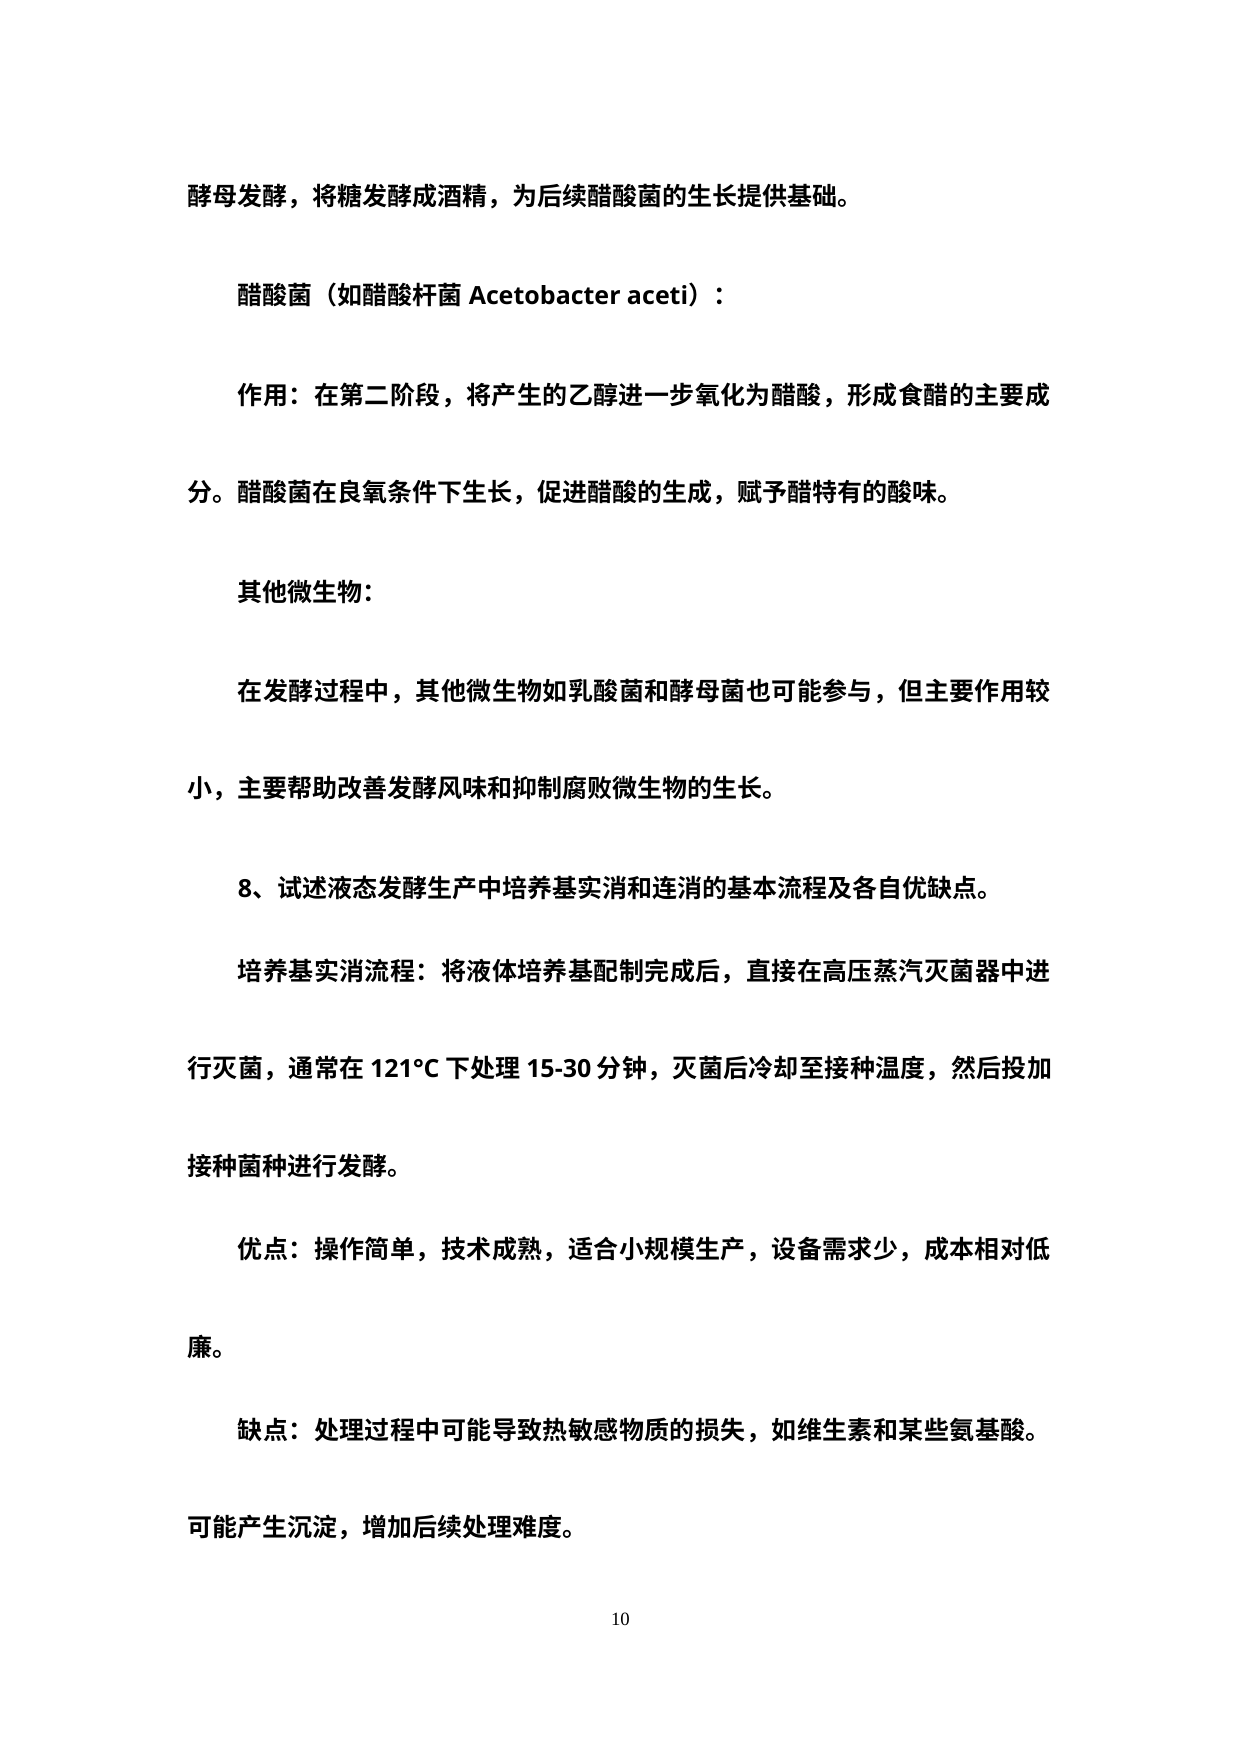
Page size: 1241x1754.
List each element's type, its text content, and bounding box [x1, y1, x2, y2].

text 作用：在第二阶段，将产生的乙醇进一步氧化为醋酸，形成食醋的主要成分。醋酸菌在良氧条件下生长，促进醋酸的生成，赋予醋特有的酸味。 [187, 361, 1053, 523]
text 在发酵过程中，其他微生物如乳酸菌和酵母菌也可能参与，但主要作用较小，主要帮助改善发酵风味和抑制腐败微生物的生长。 [187, 657, 1053, 819]
text 其他微生物： [187, 558, 1053, 623]
text 8、试述液态发酵生产中培养基实消和连消的基本流程及各自优缺点。 [187, 854, 1053, 919]
text 缺点：处理过程中可能导致热敏感物质的损失，如维生素和某些氨基酸。可能产生沉淀，增加后续处理难度。 [187, 1396, 1053, 1558]
text 培养基实消流程：将液体培养基配制完成后，直接在高压蒸汽灭菌器中进行灭菌，通常在121°C下处理15-30分钟，灭菌后冷却至接种温度，然后投加接种菌种进行发酵。 [187, 937, 1053, 1197]
text 醋酸菌（如醋酸杆菌 Acetobacter aceti）： [187, 261, 1053, 326]
text 优点：操作简单，技术成熟，适合小规模生产，设备需求少，成本相对低廉。 [187, 1215, 1053, 1378]
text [187, 162, 1053, 227]
